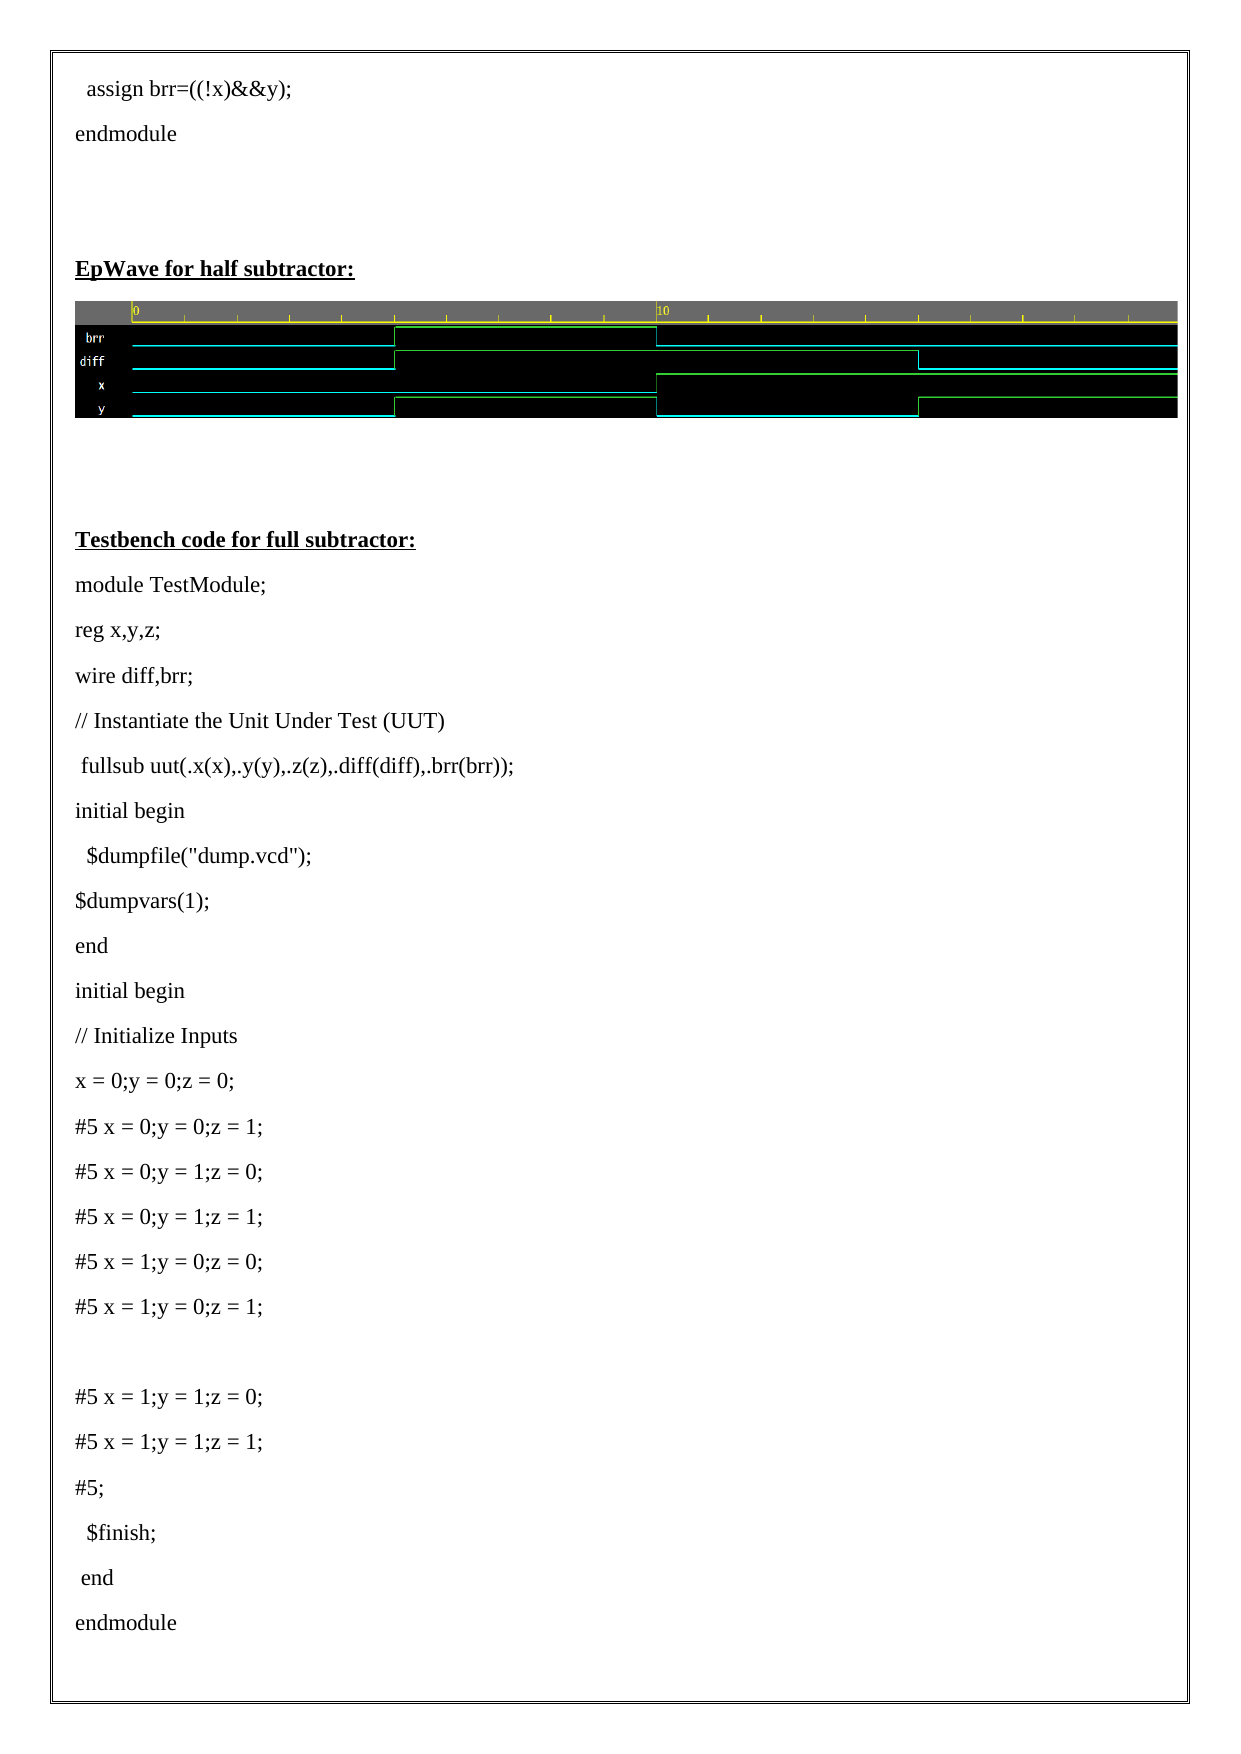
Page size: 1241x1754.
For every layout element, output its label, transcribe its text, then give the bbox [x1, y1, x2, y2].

text initial begin [75, 977, 1165, 1004]
text // Instantiate the Unit Under Test (UUT) [75, 707, 1165, 733]
text $dumpfile("dump.vcd"); [75, 842, 1165, 868]
text fullsub uut(.x(x),.y(y),.z(z),.diff(diff),.brr(brr)); [75, 752, 1165, 778]
text #5; [75, 1473, 1165, 1500]
text endmodule [75, 120, 1165, 146]
text end [75, 1564, 1165, 1590]
text #5 x = 1;y = 1;z = 0; [75, 1383, 1165, 1410]
picture [75, 300, 1178, 418]
text $finish; [75, 1519, 1165, 1545]
text #5 x = 0;y = 1;z = 1; [75, 1203, 1165, 1229]
text assign brr=((!x)&&y); [75, 75, 1165, 101]
text endmodule [75, 1609, 1165, 1635]
text end [75, 932, 1165, 959]
text #5 x = 0;y = 0;z = 1; [75, 1113, 1165, 1139]
text module TestModule; [75, 571, 1165, 598]
text // Initialize Inputs [75, 1022, 1165, 1049]
text $dumpvars(1); [75, 887, 1165, 913]
text reg x,y,z; [75, 617, 1165, 643]
text #5 x = 1;y = 0;z = 0; [75, 1248, 1165, 1274]
text Testbench code for full subtractor: [75, 526, 1165, 553]
text #5 x = 1;y = 1;z = 1; [75, 1428, 1165, 1455]
text #5 x = 1;y = 0;z = 1; [75, 1293, 1165, 1319]
text wire diff,brr; [75, 662, 1165, 688]
text initial begin [75, 797, 1165, 823]
text #5 x = 0;y = 1;z = 0; [75, 1158, 1165, 1184]
text EpWave for half subtractor: [75, 255, 1165, 282]
text x = 0;y = 0;z = 0; [75, 1068, 1165, 1094]
